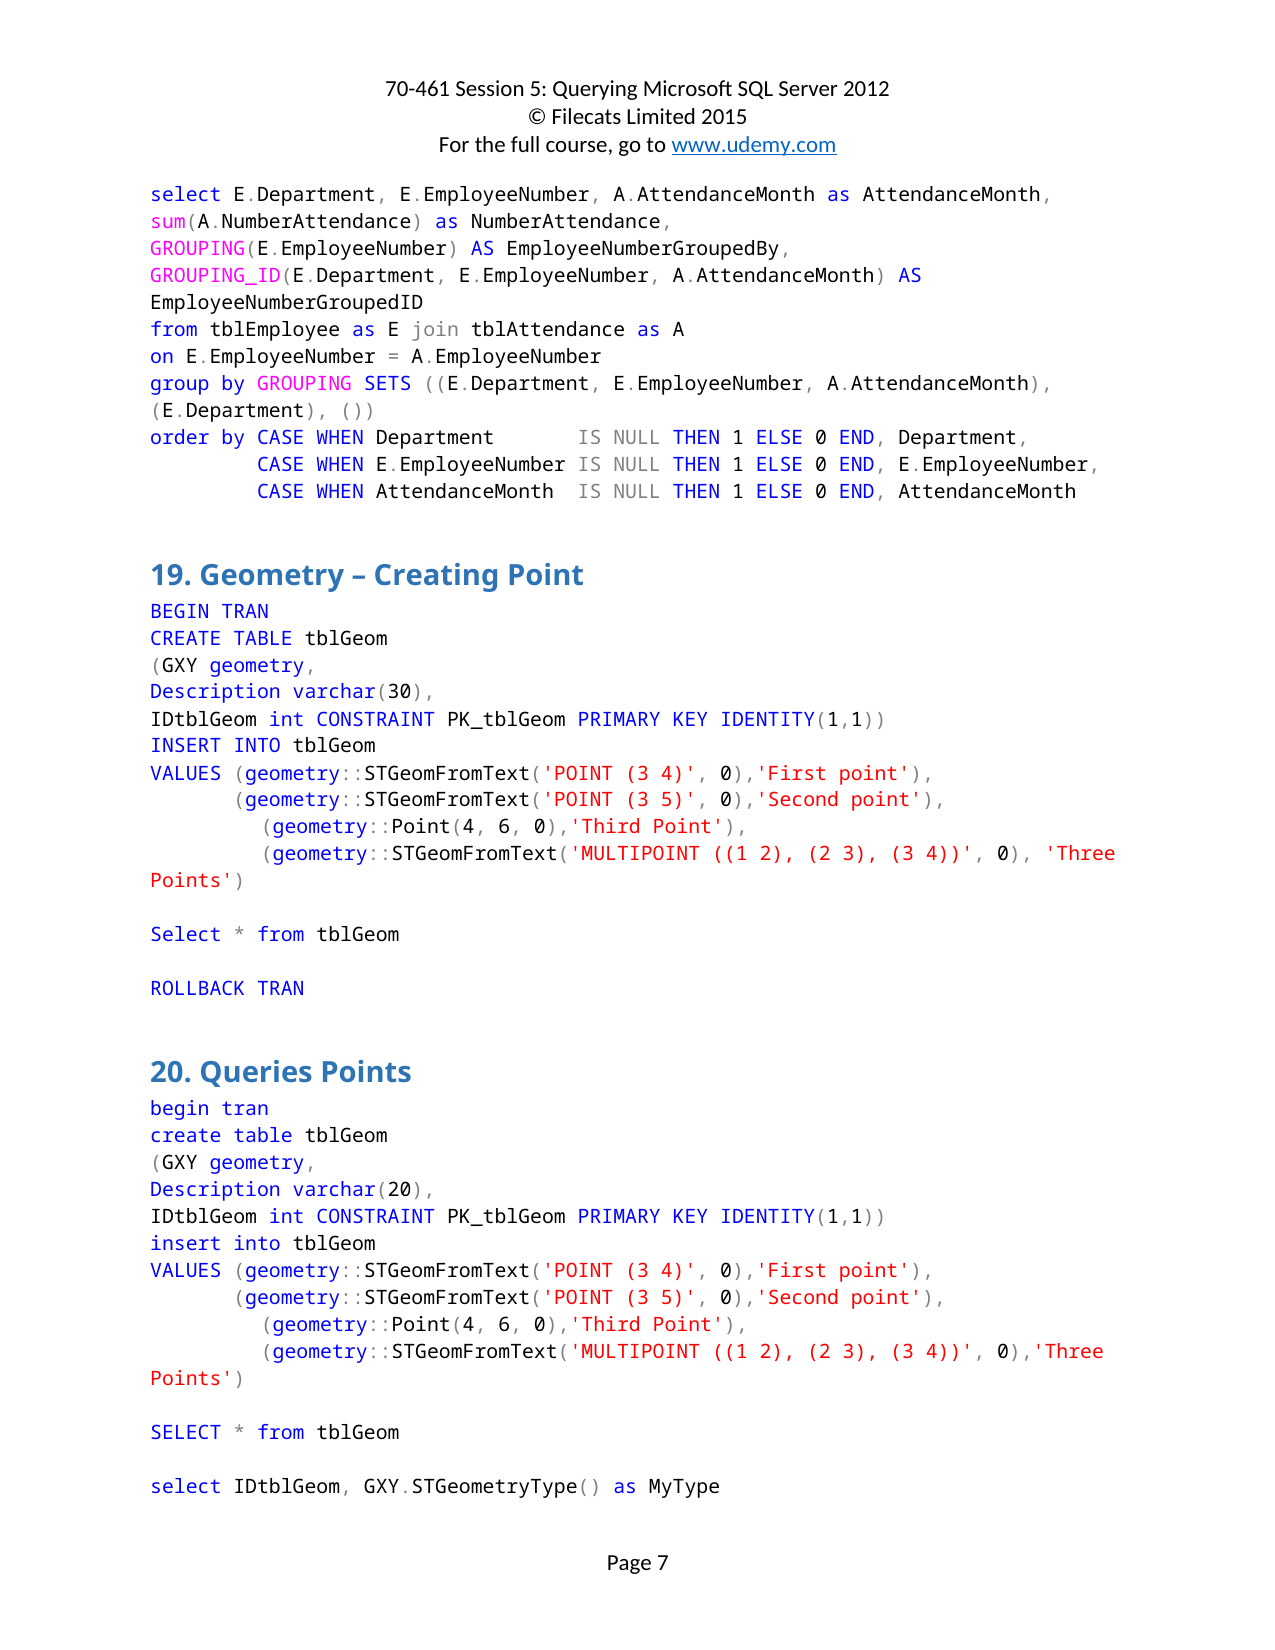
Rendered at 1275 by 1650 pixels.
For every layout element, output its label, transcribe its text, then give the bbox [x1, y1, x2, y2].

text select IDtblGeom, GXY.STGeometryType() as MyType [150, 1472, 1125, 1499]
text VALUES (geometry::STGeomFromText('POINT (3 4)', 0),'First point'), [150, 1256, 1125, 1283]
subtitle 19. Geometry – Creating Point [150, 554, 1125, 594]
text group by GROUPING SETS ((E.Department, E.EmployeeNumber, A.AttendanceMonth), (E.Department), ()) [150, 369, 1125, 423]
text (geometry::STGeomFromText('POINT (3 5)', 0),'Second point'), [150, 1283, 1125, 1310]
text select E.Department, E.EmployeeNumber, A.AttendanceMonth as AttendanceMonth, sum(A.NumberAttendance) as NumberAttendance, [150, 180, 1125, 234]
text SELECT * from tblGeom [150, 1418, 1125, 1445]
text begin tran [150, 1094, 1125, 1121]
text Description varchar(30), [150, 678, 1125, 705]
text (geometry::STGeomFromText('MULTIPOINT ((1 2), (2 3), (3 4))', 0), 'Three Points') [150, 840, 1125, 894]
text CASE WHEN E.EmployeeNumber IS NULL THEN 1 ELSE 0 END, E.EmployeeNumber, [150, 450, 1125, 477]
text (geometry::STGeomFromText('POINT (3 5)', 0),'Second point'), [150, 786, 1125, 813]
text (geometry::STGeomFromText('MULTIPOINT ((1 2), (2 3), (3 4))', 0),'Three Points') [150, 1337, 1125, 1391]
text ROLLBACK TRAN [150, 974, 1125, 1002]
text (geometry::Point(4, 6, 0),'Third Point'), [150, 813, 1125, 840]
text Description varchar(20), [150, 1175, 1125, 1202]
text (geometry::Point(4, 6, 0),'Third Point'), [150, 1310, 1125, 1337]
subtitle 20. Queries Points [150, 1052, 1125, 1091]
text BEGIN TRAN [150, 597, 1125, 624]
text (GXY geometry, [150, 1148, 1125, 1175]
text IDtblGeom int CONSTRAINT PK_tblGeom PRIMARY KEY IDENTITY(1,1)) [150, 705, 1125, 732]
text IDtblGeom int CONSTRAINT PK_tblGeom PRIMARY KEY IDENTITY(1,1)) [150, 1202, 1125, 1229]
text CASE WHEN AttendanceMonth IS NULL THEN 1 ELSE 0 END, AttendanceMonth [150, 477, 1125, 504]
text GROUPING(E.EmployeeNumber) AS EmployeeNumberGroupedBy, [150, 234, 1125, 261]
text create table tblGeom [150, 1121, 1125, 1148]
text (GXY geometry, [150, 651, 1125, 678]
text GROUPING_ID(E.Department, E.EmployeeNumber, A.AttendanceMonth) AS EmployeeNumberGroupedID [150, 261, 1125, 315]
text CREATE TABLE tblGeom [150, 624, 1125, 651]
text INSERT INTO tblGeom [150, 732, 1125, 759]
text from tblEmployee as E join tblAttendance as A [150, 315, 1125, 342]
text insert into tblGeom [150, 1229, 1125, 1256]
text order by CASE WHEN Department IS NULL THEN 1 ELSE 0 END, Department, [150, 423, 1125, 450]
text VALUES (geometry::STGeomFromText('POINT (3 4)', 0),'First point'), [150, 759, 1125, 786]
text on E.EmployeeNumber = A.EmployeeNumber [150, 342, 1125, 369]
text Select * from tblGeom [150, 921, 1125, 948]
